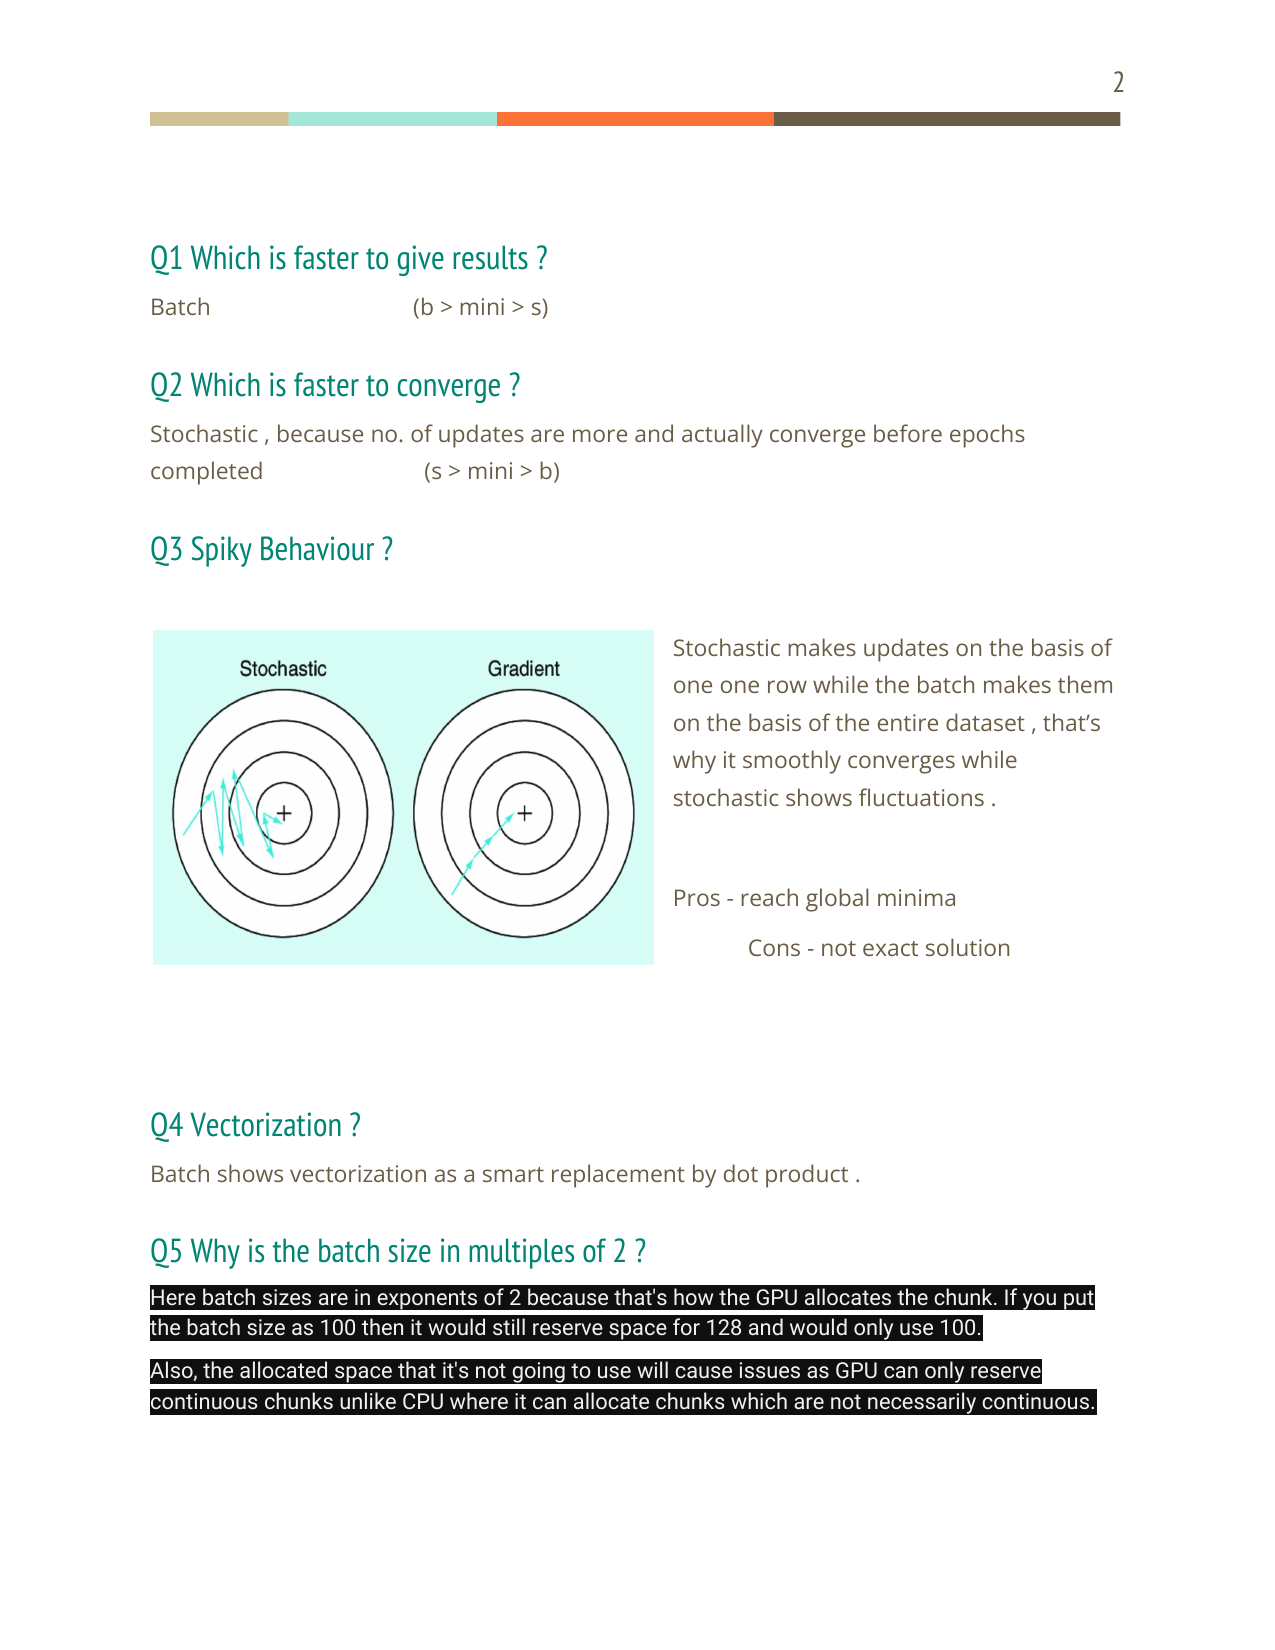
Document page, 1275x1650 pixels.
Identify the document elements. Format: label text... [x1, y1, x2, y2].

text Stochastic , because no. of updates are more and actually converge before epochs completed (s > mini > b) [150, 418, 1125, 486]
subtitle Q3 Spiky Behaviour ? [150, 526, 1125, 569]
text Batch (b > mini > s) [150, 291, 1125, 322]
picture [153, 630, 654, 965]
subtitle Q4 Vectorization ? [150, 1102, 1125, 1146]
text Also, the allocated space that it's not going to use will cause issues as GPU can only reserve continuous chunks unlike CPU where it can allocate chunks which are not necessarily continuous. [150, 1358, 1125, 1415]
text Here batch sizes are in exponents of 2 because that's how the GPU allocates the chunk. If you put the batch size as 100 then it would still reserve space for 128 and would only use 100. [150, 1284, 1125, 1341]
text Stochastic makes updates on the basis of one one row while the batch makes them on the basis of the entire dataset , that’s why it smoothly converges while stochastic shows fluctuations . [654, 632, 1125, 813]
text Batch shows vectorization as a smart replacement by dot product . [150, 1158, 1125, 1189]
text Pros - reach global minima [654, 882, 1125, 913]
subtitle Q2 Which is faster to converge ? [150, 362, 1125, 405]
picture [150, 112, 1121, 126]
subtitle Q1 Which is faster to give results ? [150, 236, 1125, 279]
text Cons - not exact solution [654, 932, 1125, 963]
subtitle Q5 Why is the batch size in multiples of 2 ? [150, 1229, 1125, 1272]
